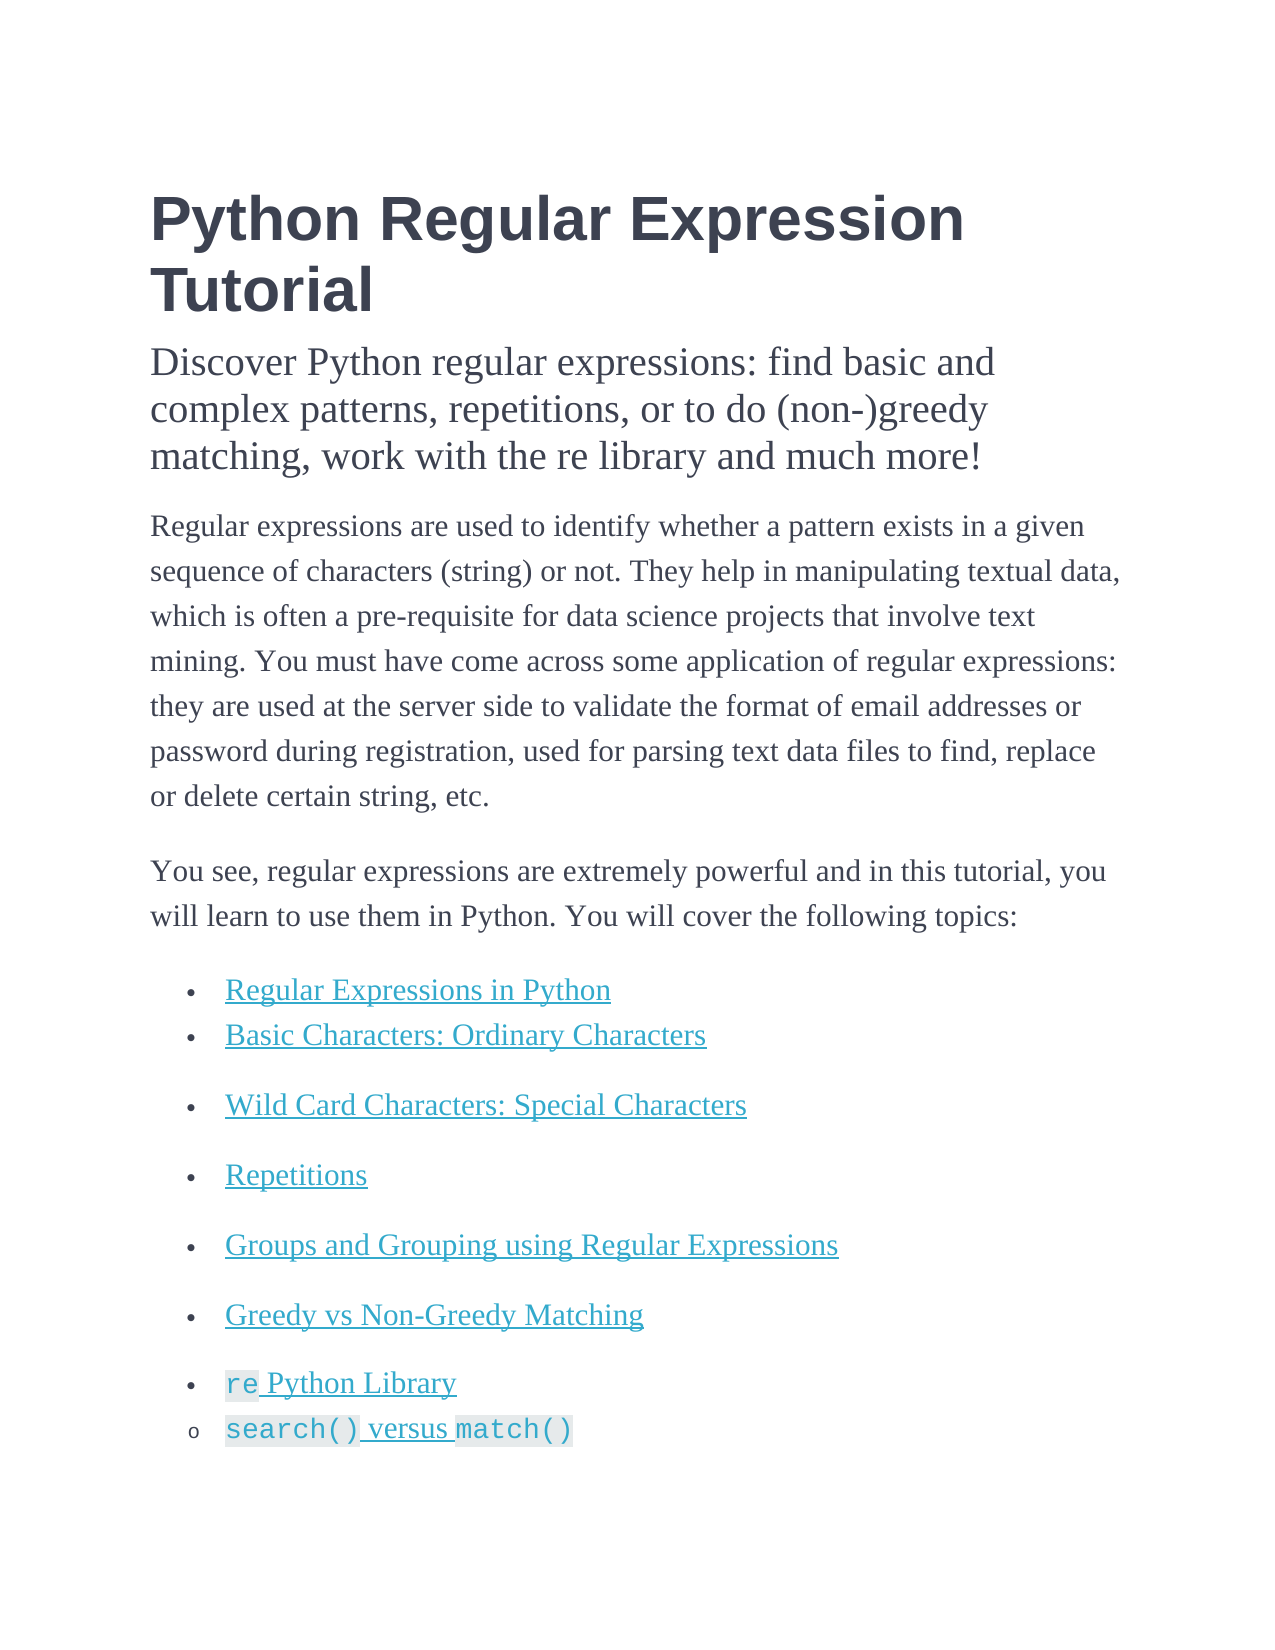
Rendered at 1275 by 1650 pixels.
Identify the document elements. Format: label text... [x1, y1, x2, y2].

text Discover Python regular expressions: find basic and complex patterns, repetitions, or to do (non-)greedy matching, work with the re library and much more! [150, 337, 1125, 478]
list Wild Card Characters: Special Characters [187, 1077, 1125, 1122]
text Regular expressions are used to identify whether a pattern exists in a given sequence of characters (string) or not. They help in manipulating textual data, which is often a pre-requisite for data science projects that involve text mining. You must have come across some application of regular expressions: they are used at the server side to validate the format of email addresses or password during registration, used for parsing text data files to find, replace or delete certain string, etc. [150, 499, 1125, 814]
list search() versus match() [187, 1402, 1125, 1447]
list Greedy vs Non-Greedy Matching [187, 1287, 1125, 1332]
list Groups and Grouping using Regular Expressions [187, 1217, 1125, 1262]
list Regular Expressions in Python [187, 962, 1125, 1007]
list Basic Characters: Ordinary Characters [187, 1007, 1125, 1052]
text You see, regular expressions are extremely powerful and in this tutorial, you will learn to use them in Python. You will cover the following topics: [150, 843, 1125, 933]
list Repetitions [187, 1147, 1125, 1192]
text Python Regular Expression Tutorial [150, 181, 1125, 325]
list re Python Library [187, 1357, 1125, 1402]
